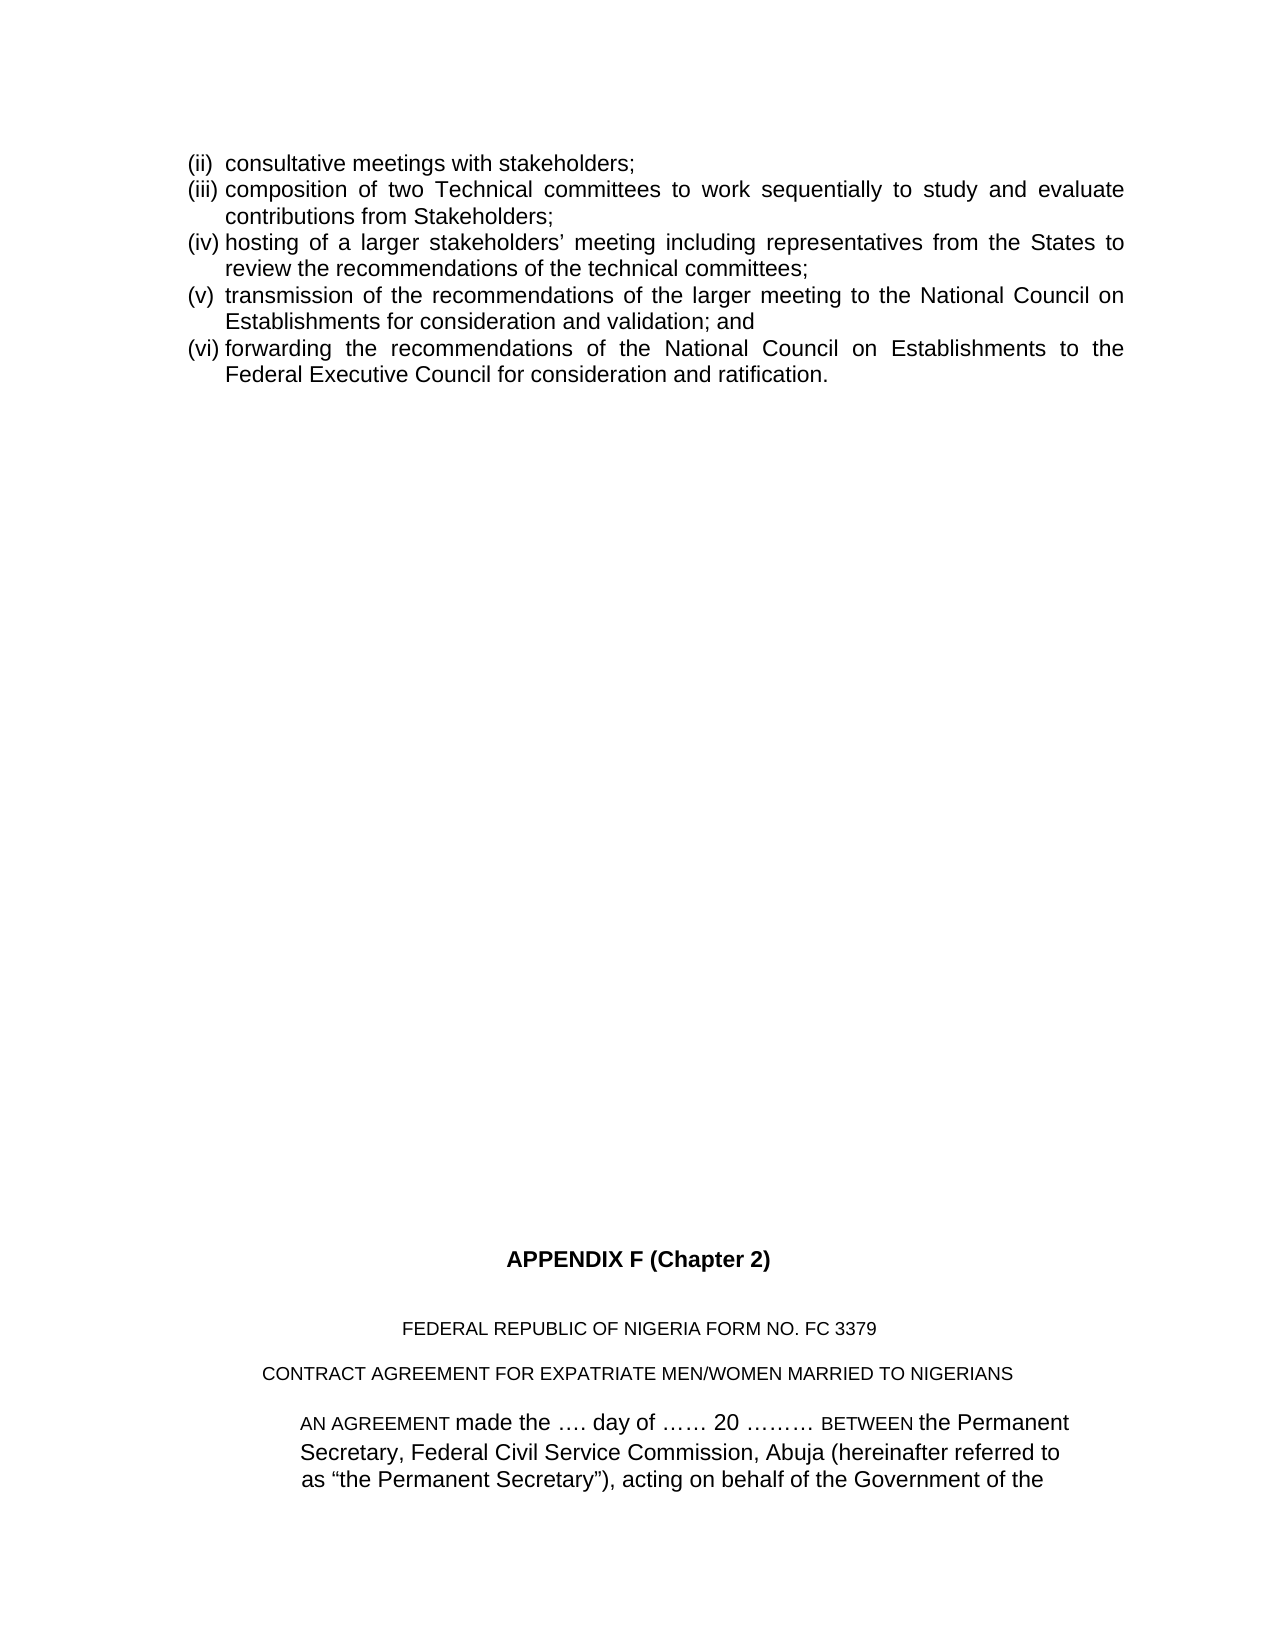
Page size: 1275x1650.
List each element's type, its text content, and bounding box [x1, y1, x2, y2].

text APPENDIX F (Chapter 2) [150, 1246, 1127, 1272]
list forwarding the recommendations of the National Council on Establishments to the Federal Executive Council for consideration and ratification. [187, 334, 1125, 387]
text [300, 1438, 1069, 1492]
list consultative meetings with stakeholders; [187, 150, 1125, 176]
list composition of two Technical committees to work sequentially to study and evaluate contributions from Stakeholders; [187, 176, 1125, 229]
text FEDERAL REPUBLIC OF NIGERIA FORM NO. FC 3379 [402, 1317, 1127, 1339]
text CONTRACT AGREEMENT FOR EXPATRIATE MEN/WOMEN MARRIED TO NIGERIANS [262, 1363, 1127, 1384]
text AN AGREEMENT made the …. day of …… 20 ……… BETWEEN the Permanent [225, 1409, 1124, 1436]
list transmission of the recommendations of the larger meeting to the National Council on Establishments for consideration and validation; and [187, 282, 1125, 334]
list hosting of a larger stakeholders’ meeting including representatives from the States to review the recommendations of the technical committees; [187, 229, 1125, 282]
